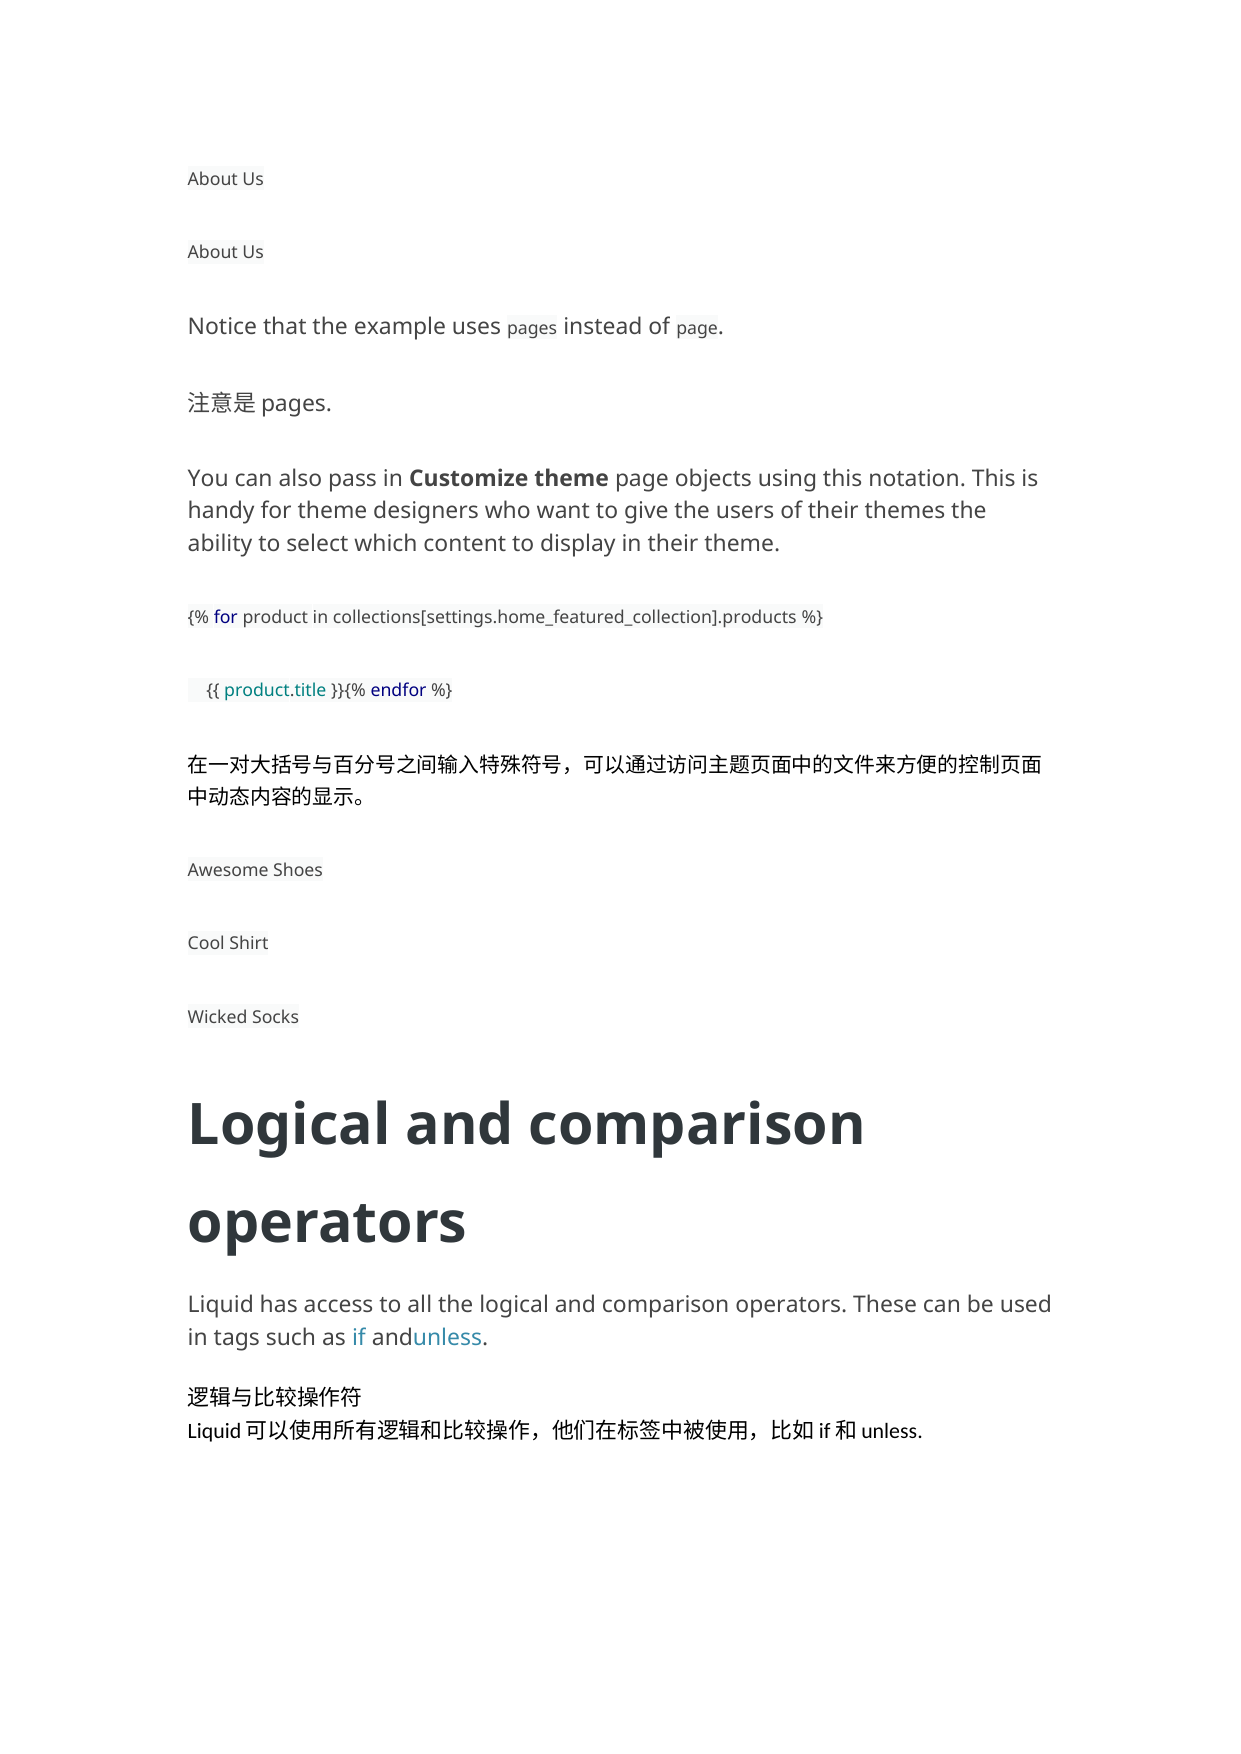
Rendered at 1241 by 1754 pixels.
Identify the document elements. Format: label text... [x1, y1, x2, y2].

text {% for product in collections[settings.home_featured_collection].products %} [187, 600, 1053, 632]
text {{ product.title }}{% endfor %} [187, 673, 1053, 706]
text Cool Shirt [187, 927, 1053, 959]
text 在一对大括号与百分号之间输入特殊符号，可以通过访问主题页面中的文件来方便的控制页面中动态内容的显示。 [187, 747, 1053, 812]
text Liquid可以使用所有逻辑和比较操作，他们在标签中被使用，比如if和unless. [187, 1412, 1053, 1445]
subtitle Logical and comparison operators [187, 1074, 1053, 1269]
text About Us [187, 236, 1053, 268]
text Notice that the example uses pages instead of page. [187, 309, 1053, 342]
text You can also pass in Customize theme page objects using this notation. This is handy for theme designers who want to give the users of their themes the ability to select which content to display in their theme. [187, 461, 1053, 559]
text 注意是pages. [187, 369, 1053, 434]
text Liquid has access to all the logical and comparison operators. These can be used in tags such as if andunless. [187, 1287, 1053, 1352]
text Wicked Socks [187, 1000, 1053, 1033]
text Awesome Shoes [187, 853, 1053, 886]
text About Us [187, 162, 1053, 194]
text 逻辑与比较操作符 [187, 1380, 1053, 1412]
